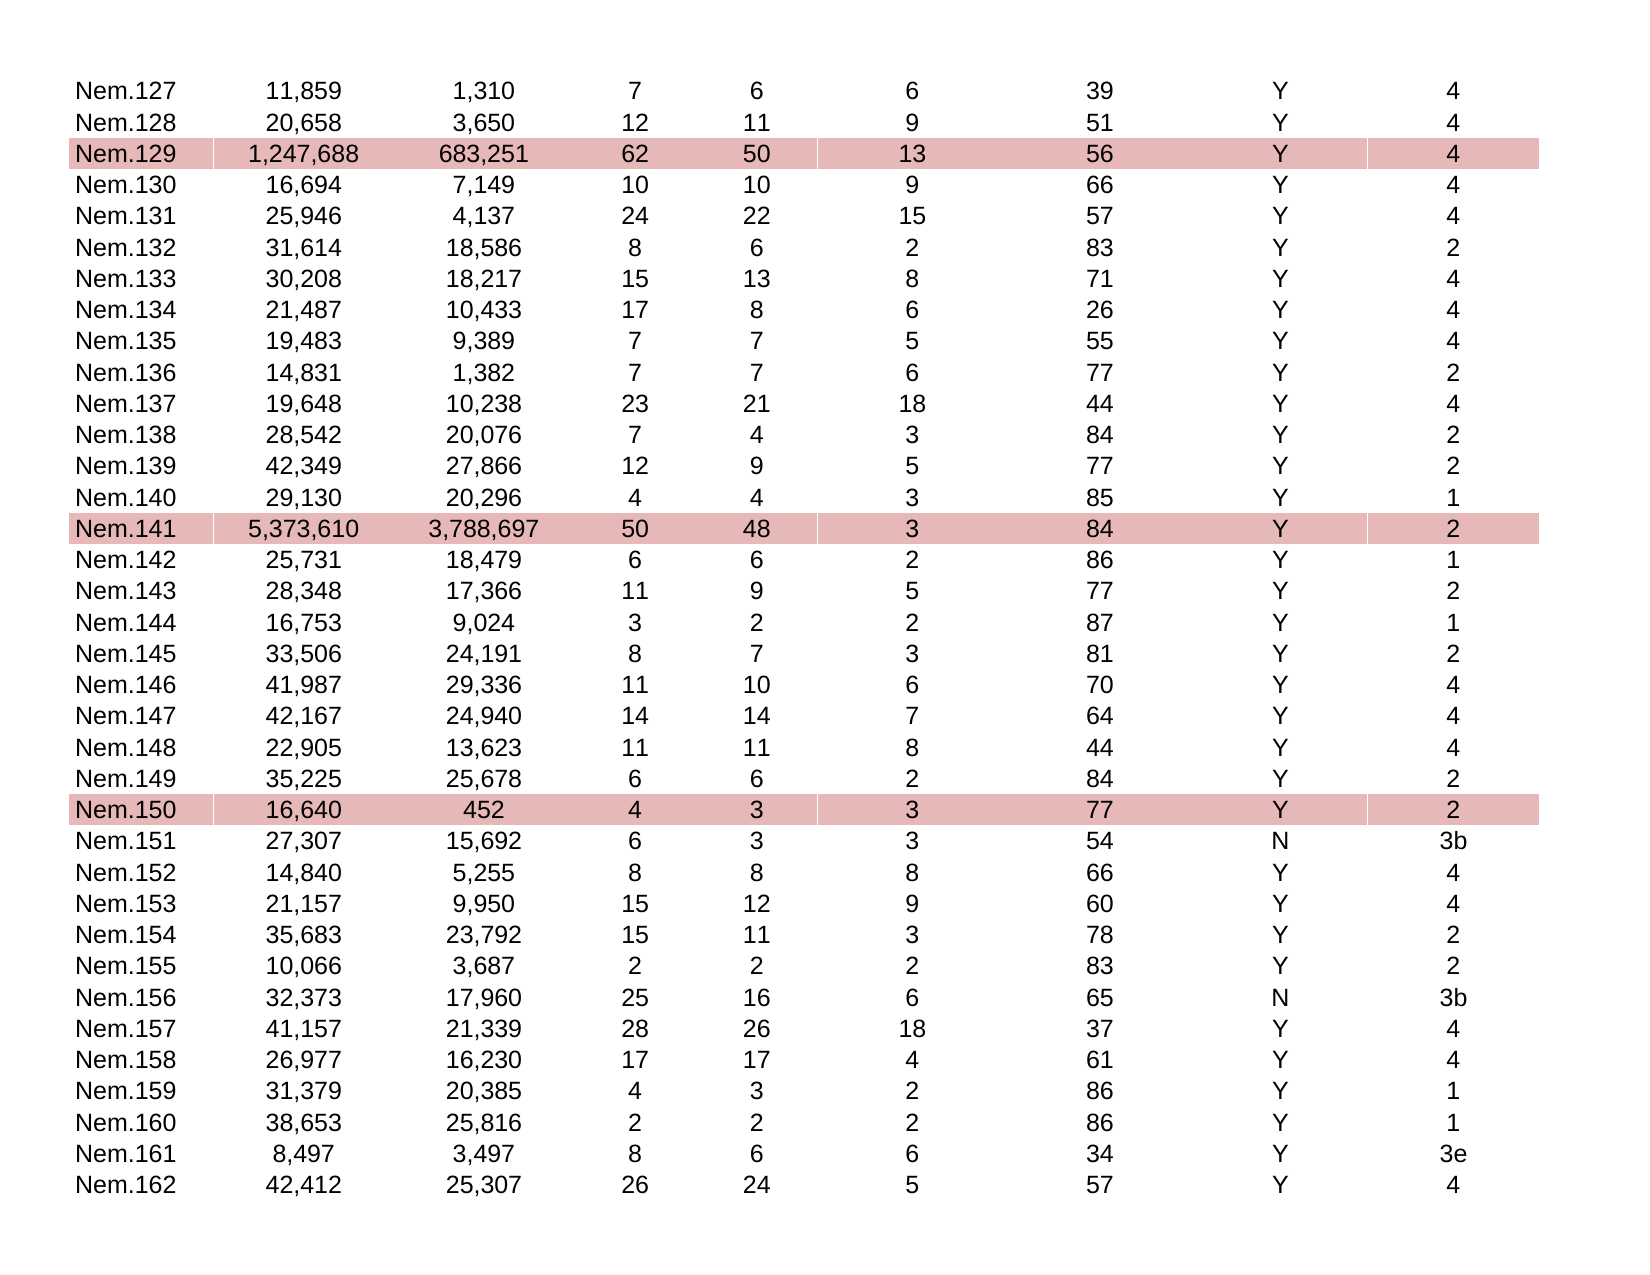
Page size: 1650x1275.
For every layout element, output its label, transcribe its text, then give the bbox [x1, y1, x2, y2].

table_cell 21 [696, 387, 817, 419]
table_cell 11 [696, 731, 817, 762]
table_cell 4 [1368, 200, 1539, 231]
table_cell 81 [1007, 638, 1193, 669]
table_cell 83 [1007, 231, 1193, 262]
table_cell 7 [574, 75, 696, 106]
table_cell Nem.143 [69, 575, 213, 606]
table_cell 77 [1007, 575, 1193, 606]
table_cell Nem.146 [69, 669, 213, 700]
table_cell 42,167 [214, 700, 394, 731]
table_cell Nem.154 [69, 919, 213, 950]
table_cell 2 [696, 1106, 817, 1137]
table_cell 77 [1007, 356, 1193, 387]
table_cell 13 [818, 138, 1007, 169]
table_cell 9 [818, 106, 1007, 137]
table_cell Y [1193, 606, 1367, 637]
table_cell N [1193, 825, 1367, 856]
table_cell 4 [818, 1044, 1007, 1075]
table_cell 5,373,610 [214, 513, 394, 544]
table_cell 24 [574, 200, 696, 231]
table_cell 25,946 [214, 200, 394, 231]
table_cell Nem.132 [69, 231, 213, 262]
table_cell Y [1193, 794, 1367, 825]
table_cell 25,307 [394, 1169, 574, 1200]
table_cell 9 [696, 575, 817, 606]
table_cell Nem.161 [69, 1138, 213, 1169]
table_cell 2 [696, 606, 817, 637]
table_cell 6 [818, 294, 1007, 325]
table_cell 3,687 [394, 950, 574, 981]
table_cell 26 [574, 1169, 696, 1200]
table_cell Y [1193, 1013, 1367, 1044]
table_cell 25 [574, 981, 696, 1012]
table_cell 3 [818, 638, 1007, 669]
table_cell 3 [696, 825, 817, 856]
table_cell 4 [574, 794, 696, 825]
table_cell Y [1193, 106, 1367, 137]
table_cell Nem.133 [69, 262, 213, 294]
table_cell 2 [818, 763, 1007, 794]
table_cell 6 [696, 231, 817, 262]
table_cell 23,792 [394, 919, 574, 950]
table_cell 4 [1368, 262, 1539, 294]
table_cell 18 [818, 1013, 1007, 1044]
table_cell Nem.141 [69, 513, 213, 544]
table_cell 1 [1368, 1106, 1539, 1137]
table_cell 21,157 [214, 888, 394, 919]
table_cell 4 [1368, 1169, 1539, 1200]
table_cell Y [1193, 1138, 1367, 1169]
table_cell 2 [1368, 919, 1539, 950]
table_cell 8 [574, 638, 696, 669]
table_cell 13 [696, 262, 817, 294]
table_cell 2 [1368, 419, 1539, 450]
table_cell Nem.136 [69, 356, 213, 387]
table_cell 28,348 [214, 575, 394, 606]
table_cell 17,960 [394, 981, 574, 1012]
table_cell Nem.137 [69, 387, 213, 419]
table_cell 4 [1368, 731, 1539, 762]
table_cell 2 [574, 1106, 696, 1137]
table_cell 11 [574, 575, 696, 606]
table_cell 4 [574, 1075, 696, 1106]
table_cell Y [1193, 294, 1367, 325]
table_cell 17 [574, 294, 696, 325]
table_cell Y [1193, 1075, 1367, 1106]
table_cell 84 [1007, 763, 1193, 794]
table_cell 41,987 [214, 669, 394, 700]
table_cell 55 [1007, 325, 1193, 356]
table_cell 42,412 [214, 1169, 394, 1200]
table_cell 4 [1368, 75, 1539, 106]
table_cell 57 [1007, 200, 1193, 231]
table_cell 2 [1368, 450, 1539, 481]
table_cell 21,487 [214, 294, 394, 325]
table_cell Nem.134 [69, 294, 213, 325]
table_cell 84 [1007, 513, 1193, 544]
table_cell Nem.142 [69, 544, 213, 575]
table_cell Y [1193, 638, 1367, 669]
table_cell 42,349 [214, 450, 394, 481]
table_cell 17 [574, 1044, 696, 1075]
table_cell Nem.148 [69, 731, 213, 762]
table_cell Nem.158 [69, 1044, 213, 1075]
table_cell 9,024 [394, 606, 574, 637]
table_cell 77 [1007, 450, 1193, 481]
table_cell 16,230 [394, 1044, 574, 1075]
table_cell 4 [574, 481, 696, 512]
table_cell 25,678 [394, 763, 574, 794]
table_cell Nem.139 [69, 450, 213, 481]
table_cell Nem.129 [69, 138, 213, 169]
table_cell 71 [1007, 262, 1193, 294]
table_cell 31,379 [214, 1075, 394, 1106]
table_cell Y [1193, 387, 1367, 419]
table_cell 10 [574, 169, 696, 200]
table_cell 1 [1368, 1075, 1539, 1106]
table_cell 7 [696, 638, 817, 669]
table_cell 11 [696, 919, 817, 950]
table_cell 3,650 [394, 106, 574, 137]
table_cell 3 [818, 481, 1007, 512]
table_cell 20,076 [394, 419, 574, 450]
table_cell Y [1193, 856, 1367, 887]
table_cell 57 [1007, 1169, 1193, 1200]
table_cell 6 [696, 544, 817, 575]
table_cell 78 [1007, 919, 1193, 950]
table_cell 2 [1368, 950, 1539, 981]
table_cell 2 [818, 231, 1007, 262]
table_cell 6 [818, 981, 1007, 1012]
table_cell 3,788,697 [394, 513, 574, 544]
table_cell 54 [1007, 825, 1193, 856]
table_cell 48 [696, 513, 817, 544]
table_cell 2 [1368, 231, 1539, 262]
table_cell 15 [818, 200, 1007, 231]
table_cell 4,137 [394, 200, 574, 231]
table_cell Y [1193, 700, 1367, 731]
table_cell 8 [696, 856, 817, 887]
table_cell 1 [1368, 606, 1539, 637]
table_cell 4 [1368, 888, 1539, 919]
table_cell 2 [818, 1106, 1007, 1137]
table_cell 32,373 [214, 981, 394, 1012]
table_cell 35,225 [214, 763, 394, 794]
table_cell 8 [574, 1138, 696, 1169]
table_cell 1,382 [394, 356, 574, 387]
table_cell 3 [818, 919, 1007, 950]
table_cell Nem.152 [69, 856, 213, 887]
table_cell 44 [1007, 387, 1193, 419]
table_cell 4 [1368, 387, 1539, 419]
table_cell 18,586 [394, 231, 574, 262]
table_cell 16,694 [214, 169, 394, 200]
table_cell Y [1193, 950, 1367, 981]
table_cell 19,483 [214, 325, 394, 356]
table_cell 7,149 [394, 169, 574, 200]
table_cell 9 [818, 169, 1007, 200]
table_cell Y [1193, 325, 1367, 356]
table_cell 4 [1368, 325, 1539, 356]
table_cell Y [1193, 1169, 1367, 1200]
table_cell 85 [1007, 481, 1193, 512]
table_cell Nem.156 [69, 981, 213, 1012]
table_cell 4 [696, 481, 817, 512]
table_cell Y [1193, 138, 1367, 169]
table_cell 6 [696, 763, 817, 794]
table_cell Y [1193, 1106, 1367, 1137]
table_cell 2 [1368, 575, 1539, 606]
table_cell 6 [574, 544, 696, 575]
table_cell N [1193, 981, 1367, 1012]
table_cell 10,238 [394, 387, 574, 419]
table_cell Y [1193, 763, 1367, 794]
table_cell 3 [818, 825, 1007, 856]
table_cell 12 [574, 106, 696, 137]
table_cell 15 [574, 262, 696, 294]
table_cell 4 [1368, 169, 1539, 200]
table_cell 86 [1007, 1075, 1193, 1106]
table_cell Y [1193, 231, 1367, 262]
table_cell 21,339 [394, 1013, 574, 1044]
table_cell 18 [818, 387, 1007, 419]
table_cell 2 [1368, 356, 1539, 387]
table_cell 29,130 [214, 481, 394, 512]
table_cell 12 [696, 888, 817, 919]
table_cell 5 [818, 325, 1007, 356]
table_cell 83 [1007, 950, 1193, 981]
table_cell Nem.138 [69, 419, 213, 450]
table_cell Y [1193, 262, 1367, 294]
table_cell 3e [1368, 1138, 1539, 1169]
table_cell 3,497 [394, 1138, 574, 1169]
table_cell 16,640 [214, 794, 394, 825]
table_cell 9 [818, 888, 1007, 919]
table_cell 8 [574, 856, 696, 887]
table_cell 8 [696, 294, 817, 325]
table_cell Y [1193, 919, 1367, 950]
table_cell 17 [696, 1044, 817, 1075]
table_cell 37 [1007, 1013, 1193, 1044]
table_cell 8 [818, 262, 1007, 294]
table_cell 7 [574, 356, 696, 387]
table_cell 2 [696, 950, 817, 981]
table_cell Nem.140 [69, 481, 213, 512]
table_cell Nem.135 [69, 325, 213, 356]
table_cell 4 [1368, 138, 1539, 169]
table_cell 28 [574, 1013, 696, 1044]
table_cell 2 [818, 606, 1007, 637]
table_cell 20,658 [214, 106, 394, 137]
table_cell Nem.130 [69, 169, 213, 200]
table_cell Nem.153 [69, 888, 213, 919]
table_cell 8 [818, 731, 1007, 762]
table_cell 70 [1007, 669, 1193, 700]
table_cell 5 [818, 450, 1007, 481]
table_cell 3 [818, 513, 1007, 544]
table_cell 24,191 [394, 638, 574, 669]
table_cell 3 [696, 1075, 817, 1106]
table_cell 28,542 [214, 419, 394, 450]
table_cell 6 [818, 669, 1007, 700]
table_cell 29,336 [394, 669, 574, 700]
table_cell 18,217 [394, 262, 574, 294]
table_cell 33,506 [214, 638, 394, 669]
table_cell 15 [574, 919, 696, 950]
table_cell 77 [1007, 794, 1193, 825]
table_cell 6 [818, 1138, 1007, 1169]
table_cell 5 [818, 1169, 1007, 1200]
table_cell 7 [818, 700, 1007, 731]
table_cell 31,614 [214, 231, 394, 262]
table_cell Nem.145 [69, 638, 213, 669]
table_cell 3 [818, 794, 1007, 825]
table_cell 7 [574, 419, 696, 450]
table_cell Nem.144 [69, 606, 213, 637]
table_cell 24 [696, 1169, 817, 1200]
table_cell 11 [574, 669, 696, 700]
table_cell 27,866 [394, 450, 574, 481]
table_cell 87 [1007, 606, 1193, 637]
table_cell 65 [1007, 981, 1193, 1012]
table_cell Y [1193, 200, 1367, 231]
table_cell Y [1193, 450, 1367, 481]
table_cell 62 [574, 138, 696, 169]
table_cell 452 [394, 794, 574, 825]
table_cell 27,307 [214, 825, 394, 856]
table_cell 61 [1007, 1044, 1193, 1075]
table_cell 44 [1007, 731, 1193, 762]
table_cell Nem.149 [69, 763, 213, 794]
table_cell 10 [696, 169, 817, 200]
table_cell 17,366 [394, 575, 574, 606]
table_cell 7 [574, 325, 696, 356]
table_cell 2 [818, 1075, 1007, 1106]
table_cell 24,940 [394, 700, 574, 731]
table_cell 1,247,688 [214, 138, 394, 169]
table_cell 11,859 [214, 75, 394, 106]
table_cell 86 [1007, 544, 1193, 575]
table_cell 683,251 [394, 138, 574, 169]
table_cell 20,296 [394, 481, 574, 512]
table_cell 4 [1368, 294, 1539, 325]
table_cell 12 [574, 450, 696, 481]
table_cell Y [1193, 544, 1367, 575]
table_cell Nem.160 [69, 1106, 213, 1137]
table_cell Nem.159 [69, 1075, 213, 1106]
table_cell 25,731 [214, 544, 394, 575]
table_cell Y [1193, 888, 1367, 919]
table_cell 16 [696, 981, 817, 1012]
table_cell Nem.127 [69, 75, 213, 106]
table_cell 86 [1007, 1106, 1193, 1137]
table_cell Y [1193, 669, 1367, 700]
table_cell 6 [696, 1138, 817, 1169]
table_cell 19,648 [214, 387, 394, 419]
table_cell 18,479 [394, 544, 574, 575]
table_cell 1,310 [394, 75, 574, 106]
table_cell 2 [1368, 763, 1539, 794]
table_cell Nem.131 [69, 200, 213, 231]
table_cell Nem.162 [69, 1169, 213, 1200]
table_cell 9,389 [394, 325, 574, 356]
table_cell 7 [696, 356, 817, 387]
table_cell 56 [1007, 138, 1193, 169]
table_cell 50 [574, 513, 696, 544]
table_cell 34 [1007, 1138, 1193, 1169]
table_cell 9 [696, 450, 817, 481]
table_cell 4 [1368, 106, 1539, 137]
table_cell 6 [574, 763, 696, 794]
table_cell Nem.155 [69, 950, 213, 981]
table_cell 14 [574, 700, 696, 731]
table_cell 38,653 [214, 1106, 394, 1137]
table_cell 66 [1007, 856, 1193, 887]
table_cell 14,840 [214, 856, 394, 887]
table_cell 26,977 [214, 1044, 394, 1075]
table_cell Nem.157 [69, 1013, 213, 1044]
table_cell 4 [1368, 700, 1539, 731]
table_cell 10,433 [394, 294, 574, 325]
table_cell 5 [818, 575, 1007, 606]
table_cell Nem.128 [69, 106, 213, 137]
table_cell 16,753 [214, 606, 394, 637]
table_cell 3 [696, 794, 817, 825]
table_cell 4 [1368, 1044, 1539, 1075]
table_cell 20,385 [394, 1075, 574, 1106]
table_cell Y [1193, 513, 1367, 544]
table_cell 13,623 [394, 731, 574, 762]
table_cell Y [1193, 481, 1367, 512]
table_cell 23 [574, 387, 696, 419]
table_cell Y [1193, 419, 1367, 450]
table_cell 39 [1007, 75, 1193, 106]
table_cell 1 [1368, 481, 1539, 512]
table_cell 15 [574, 888, 696, 919]
table_cell 4 [1368, 1013, 1539, 1044]
table_cell 8,497 [214, 1138, 394, 1169]
table_cell 25,816 [394, 1106, 574, 1137]
table_cell Y [1193, 1044, 1367, 1075]
table_cell 60 [1007, 888, 1193, 919]
table_cell 2 [574, 950, 696, 981]
table_cell 64 [1007, 700, 1193, 731]
table_cell 26 [1007, 294, 1193, 325]
table_cell Y [1193, 731, 1367, 762]
table_cell Nem.151 [69, 825, 213, 856]
table_cell 6 [818, 75, 1007, 106]
table_cell Y [1193, 75, 1367, 106]
table_cell 14 [696, 700, 817, 731]
table_cell 6 [574, 825, 696, 856]
table_cell 8 [818, 856, 1007, 887]
table_cell 35,683 [214, 919, 394, 950]
table_cell 10 [696, 669, 817, 700]
table_cell 6 [696, 75, 817, 106]
table_cell 10,066 [214, 950, 394, 981]
table_cell 3 [574, 606, 696, 637]
table_cell 3b [1368, 981, 1539, 1012]
table_cell 5,255 [394, 856, 574, 887]
table_cell Nem.150 [69, 794, 213, 825]
table_cell 51 [1007, 106, 1193, 137]
table_cell 14,831 [214, 356, 394, 387]
table_cell 9,950 [394, 888, 574, 919]
table_cell Y [1193, 356, 1367, 387]
table_cell 15,692 [394, 825, 574, 856]
table_cell Y [1193, 169, 1367, 200]
table_cell Y [1193, 575, 1367, 606]
table_cell 84 [1007, 419, 1193, 450]
table_cell 2 [1368, 513, 1539, 544]
table_cell 2 [1368, 638, 1539, 669]
table_cell 4 [1368, 669, 1539, 700]
table_cell 3b [1368, 825, 1539, 856]
table_cell 50 [696, 138, 817, 169]
table_cell 11 [574, 731, 696, 762]
table_cell 22 [696, 200, 817, 231]
table_cell Nem.147 [69, 700, 213, 731]
table_cell 66 [1007, 169, 1193, 200]
table_cell 22,905 [214, 731, 394, 762]
table_cell 4 [1368, 856, 1539, 887]
table_cell 8 [574, 231, 696, 262]
table_cell 2 [818, 544, 1007, 575]
table_cell 30,208 [214, 262, 394, 294]
table_cell 1 [1368, 544, 1539, 575]
table_cell 11 [696, 106, 817, 137]
table_cell 26 [696, 1013, 817, 1044]
table_cell 3 [818, 419, 1007, 450]
table_cell 41,157 [214, 1013, 394, 1044]
table_cell 2 [818, 950, 1007, 981]
table_cell 4 [696, 419, 817, 450]
table_cell 2 [1368, 794, 1539, 825]
table_cell 7 [696, 325, 817, 356]
table_cell 6 [818, 356, 1007, 387]
